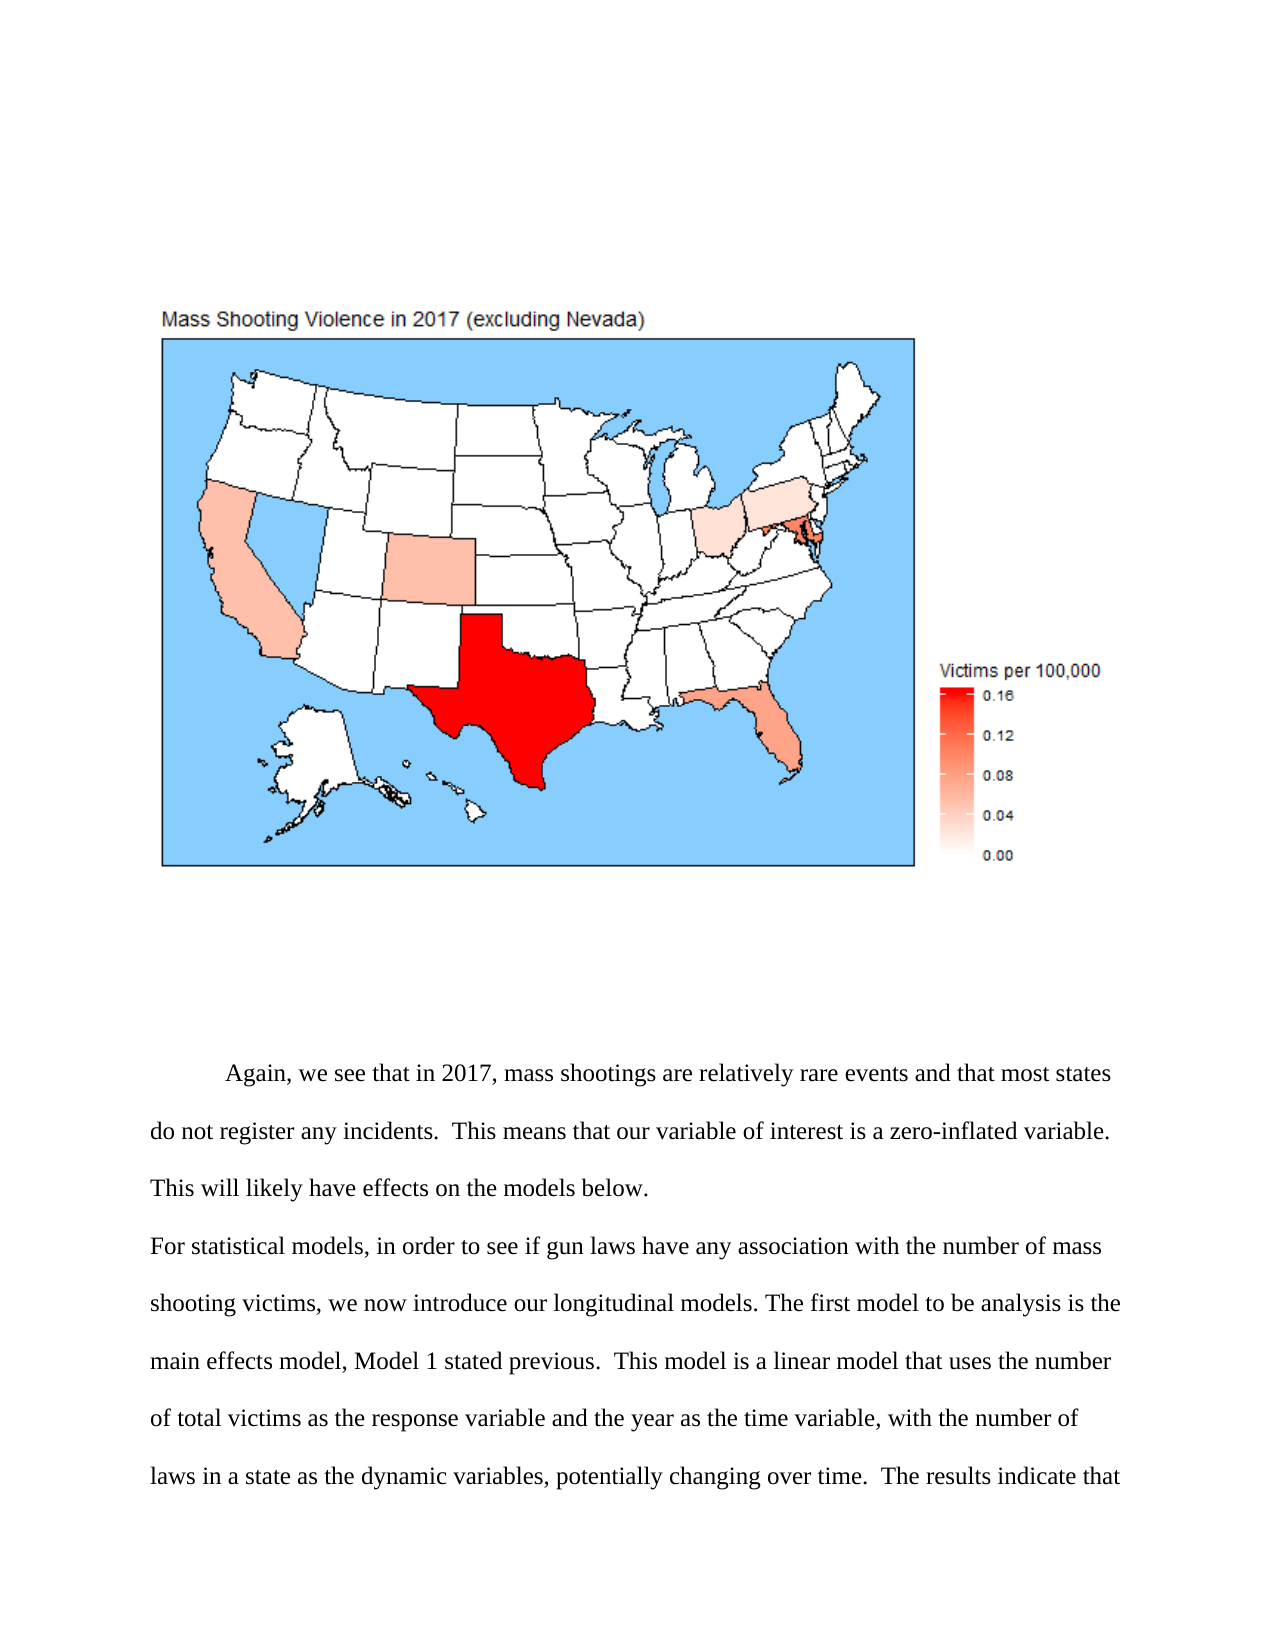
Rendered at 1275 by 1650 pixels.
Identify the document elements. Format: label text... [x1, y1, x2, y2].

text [150, 1231, 1125, 1489]
text Again, we see that in 2017, mass shootings are relatively rare events and that most states do not register any incidents. This means that our variable of interest is a zero-inflated variable. This will likely have effects on the models below. [150, 1058, 1125, 1202]
picture [150, 150, 1119, 1031]
